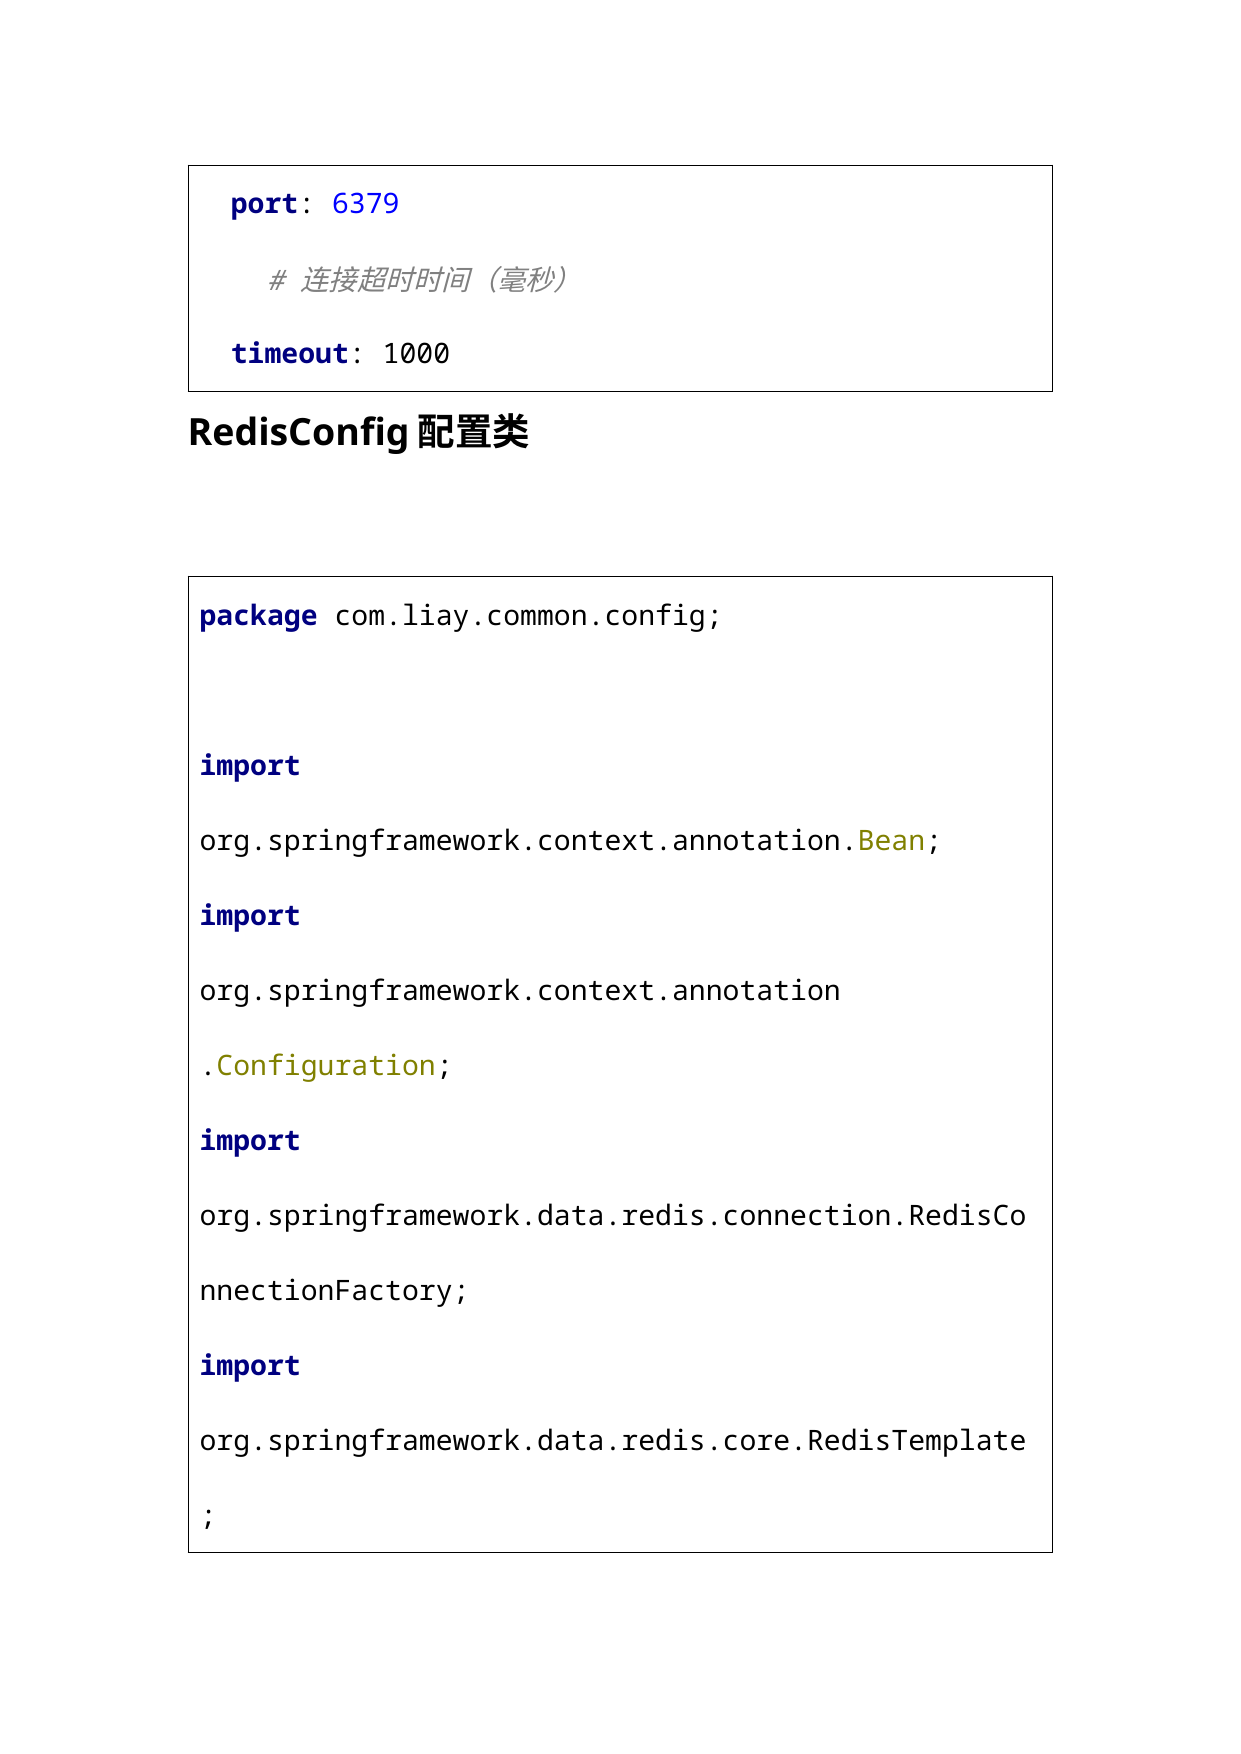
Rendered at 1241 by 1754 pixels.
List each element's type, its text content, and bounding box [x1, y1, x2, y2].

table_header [189, 166, 199, 391]
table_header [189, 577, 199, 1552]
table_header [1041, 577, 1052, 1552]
subtitle RedisConfig配置类 [187, 392, 1053, 467]
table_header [1041, 166, 1052, 391]
